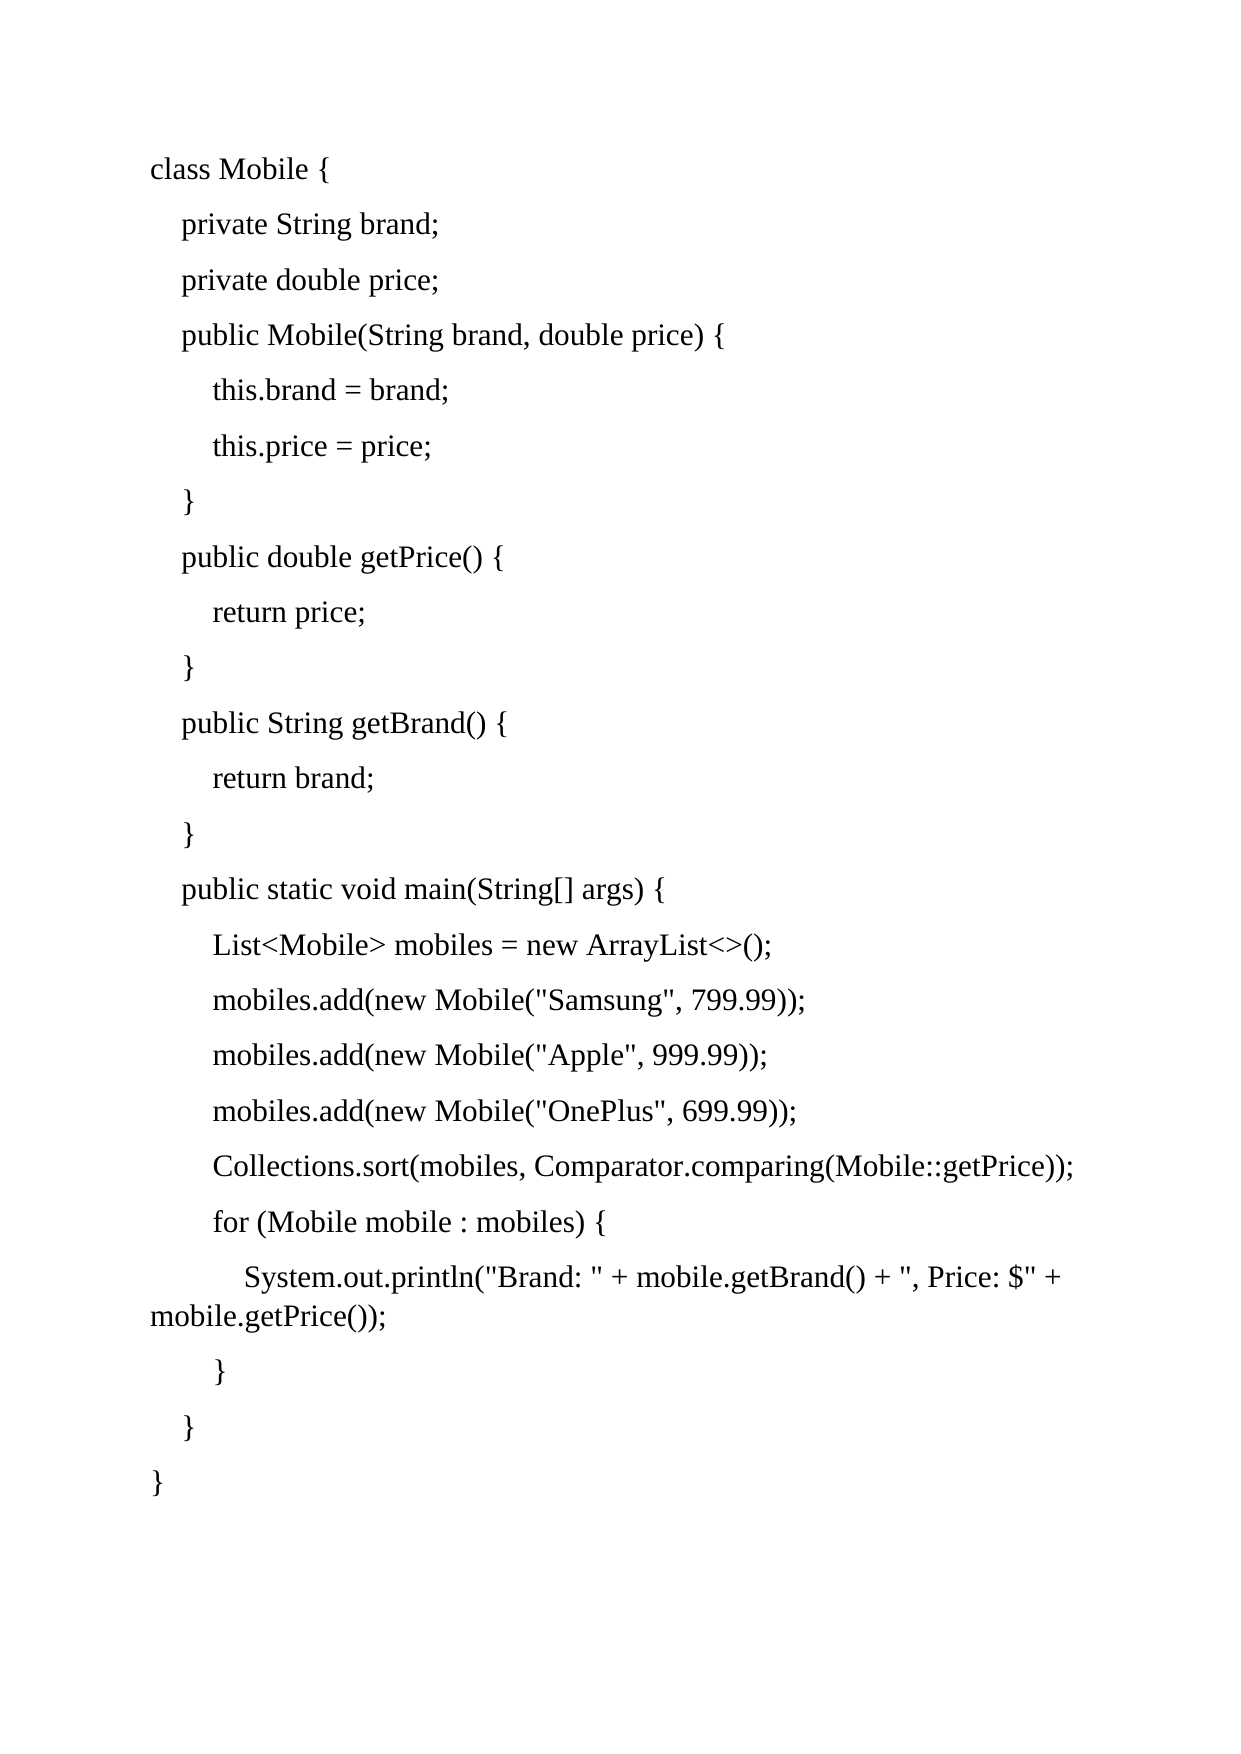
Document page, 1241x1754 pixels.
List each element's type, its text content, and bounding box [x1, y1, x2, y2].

text } [150, 649, 1090, 685]
text mobiles.add(new Mobile("Apple", 999.99)); [150, 1037, 1090, 1073]
text public Mobile(String brand, double price) { [150, 316, 1090, 352]
text return brand; [150, 759, 1090, 796]
text System.out.println("Brand: " + mobile.getBrand() + ", Price: $" + mobile.getPrice()); [150, 1258, 1090, 1333]
text mobiles.add(new Mobile("Samsung", 799.99)); [150, 981, 1090, 1017]
text class Mobile { [150, 150, 1090, 186]
text } [150, 482, 1090, 518]
text } [150, 815, 1090, 851]
text public static void main(String[] args) { [150, 870, 1090, 906]
text for (Mobile mobile : mobiles) { [150, 1203, 1090, 1239]
text private String brand; [150, 205, 1090, 241]
text } [150, 1352, 1090, 1388]
text List<Mobile> mobiles = new ArrayList<>(); [150, 926, 1090, 962]
text this.price = price; [150, 427, 1090, 463]
text private double price; [150, 261, 1090, 297]
text mobiles.add(new Mobile("OnePlus", 699.99)); [150, 1092, 1090, 1128]
text Collections.sort(mobiles, Comparator.comparing(Mobile::getPrice)); [150, 1147, 1090, 1183]
text return price; [150, 593, 1090, 629]
text } [150, 1463, 1090, 1499]
text public double getPrice() { [150, 538, 1090, 574]
text this.brand = brand; [150, 372, 1090, 408]
text } [150, 1408, 1090, 1444]
text public String getBrand() { [150, 704, 1090, 740]
